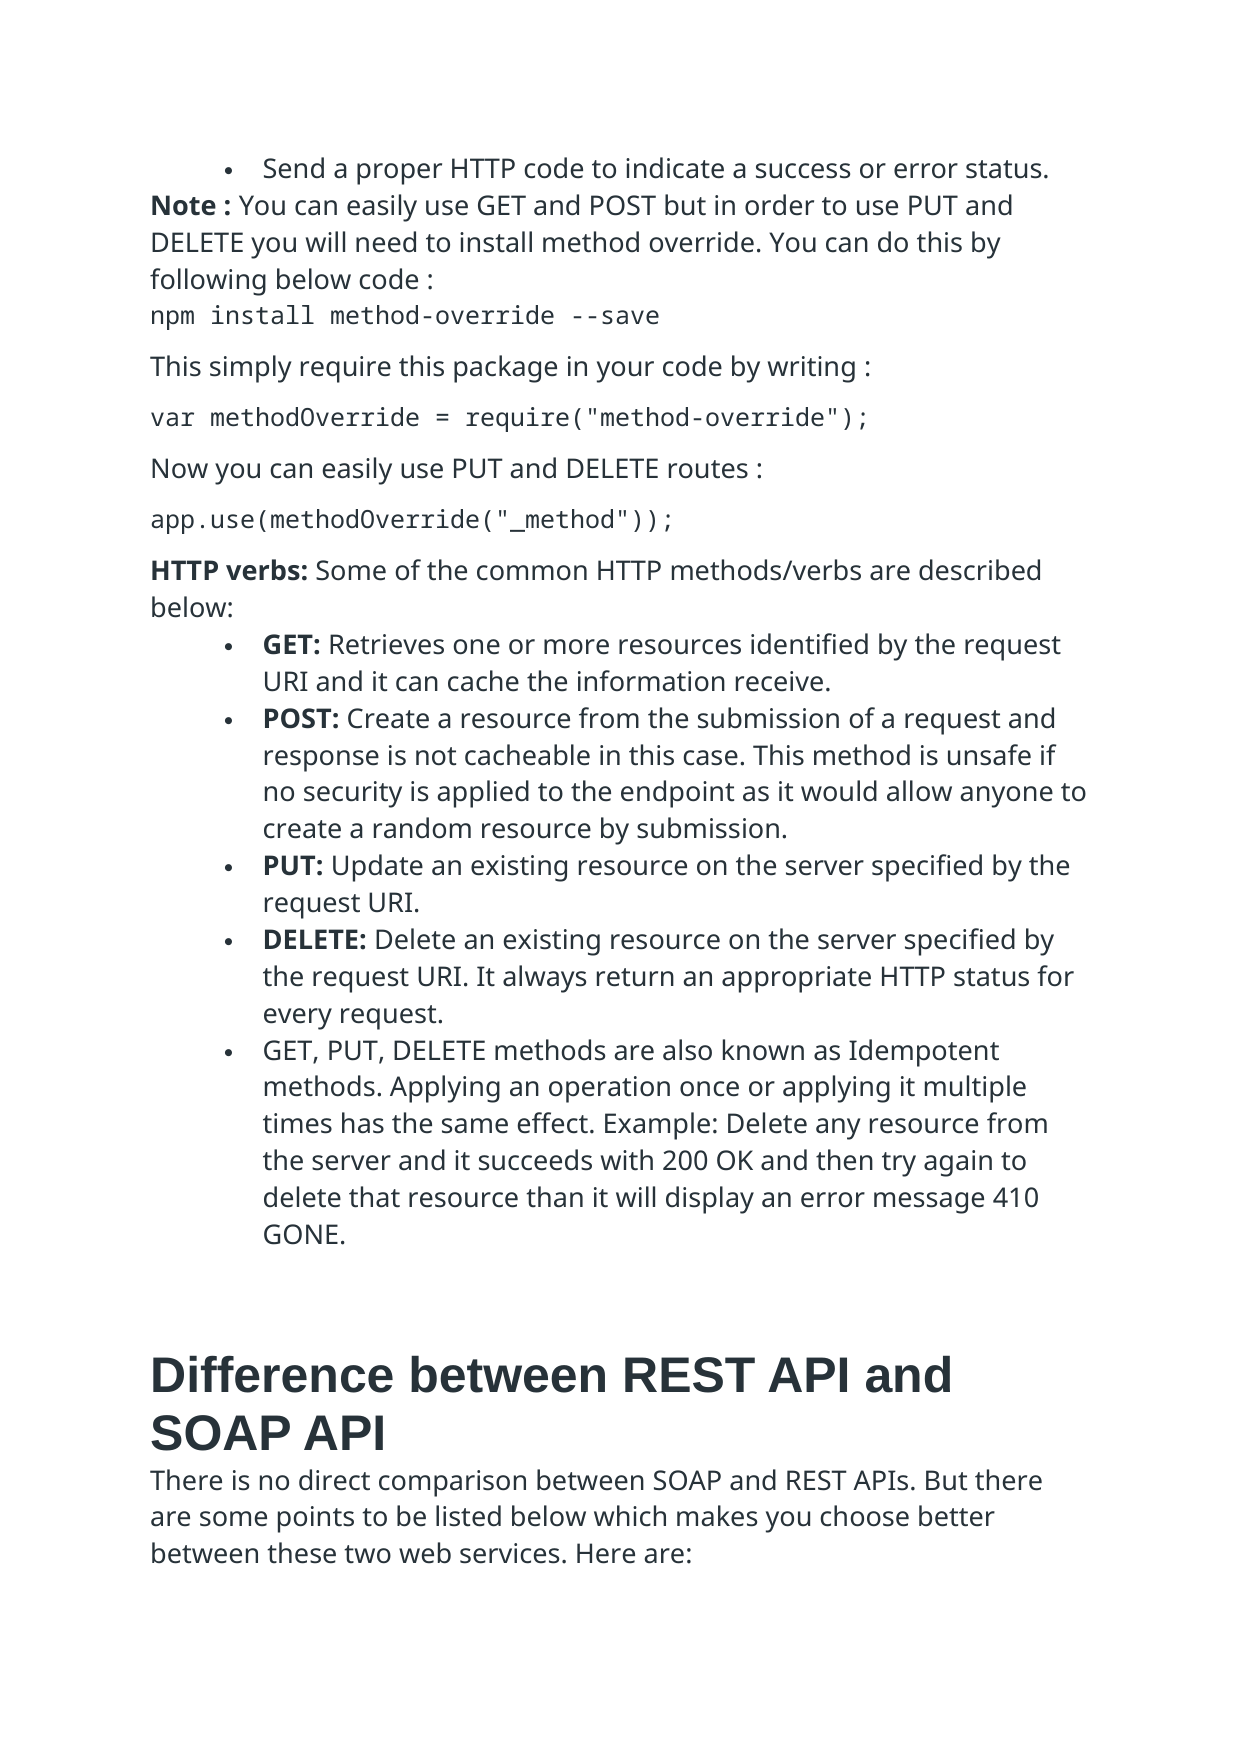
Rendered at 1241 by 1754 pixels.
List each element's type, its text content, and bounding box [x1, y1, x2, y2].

text This simply require this package in your code by writing : [150, 347, 1090, 384]
text HTTP verbs: Some of the common HTTP methods/verbs are described below: [150, 552, 1090, 625]
text Note : You can easily use GET and POST but in order to use PUT and DELETE you will need to install method override. You can do this by following below code : [150, 187, 1090, 297]
list POST: Create a resource from the submission of a request and response is not cacheable in this case. This method is unsafe if no security is applied to the endpoint as it would allow anyone to create a random resource by submission. [225, 699, 1090, 847]
text Now you can easily use PUT and DELETE routes : [150, 449, 1090, 486]
list DELETE: Delete an existing resource on the server specified by the request URI. It always return an appropriate HTTP status for every request. [225, 920, 1090, 1031]
text app.use(methodOverride("_method")); [150, 502, 1090, 536]
list GET, PUT, DELETE methods are also known as Idempotent methods. Applying an operation once or applying it multiple times has the same effect. Example: Delete any resource from the server and it succeeds with 200 OK and then try again to delete that resource than it will display an error message 410 GONE. [225, 1031, 1090, 1252]
list GET: Retrieves one or more resources identified by the request URI and it can cache the information receive. [225, 625, 1090, 699]
list PUT: Update an existing resource on the server specified by the request URI. [225, 847, 1090, 920]
text var methodOverride = require("method-override"); [150, 400, 1090, 434]
list Send a proper HTTP code to indicate a success or error status. [225, 150, 1090, 187]
subtitle Difference between REST API and SOAP API [150, 1346, 1090, 1461]
text There is no direct comparison between SOAP and REST APIs. But there are some points to be listed below which makes you choose better between these two web services. Here are: [150, 1461, 1090, 1572]
text npm install method-override --save [150, 297, 1090, 332]
